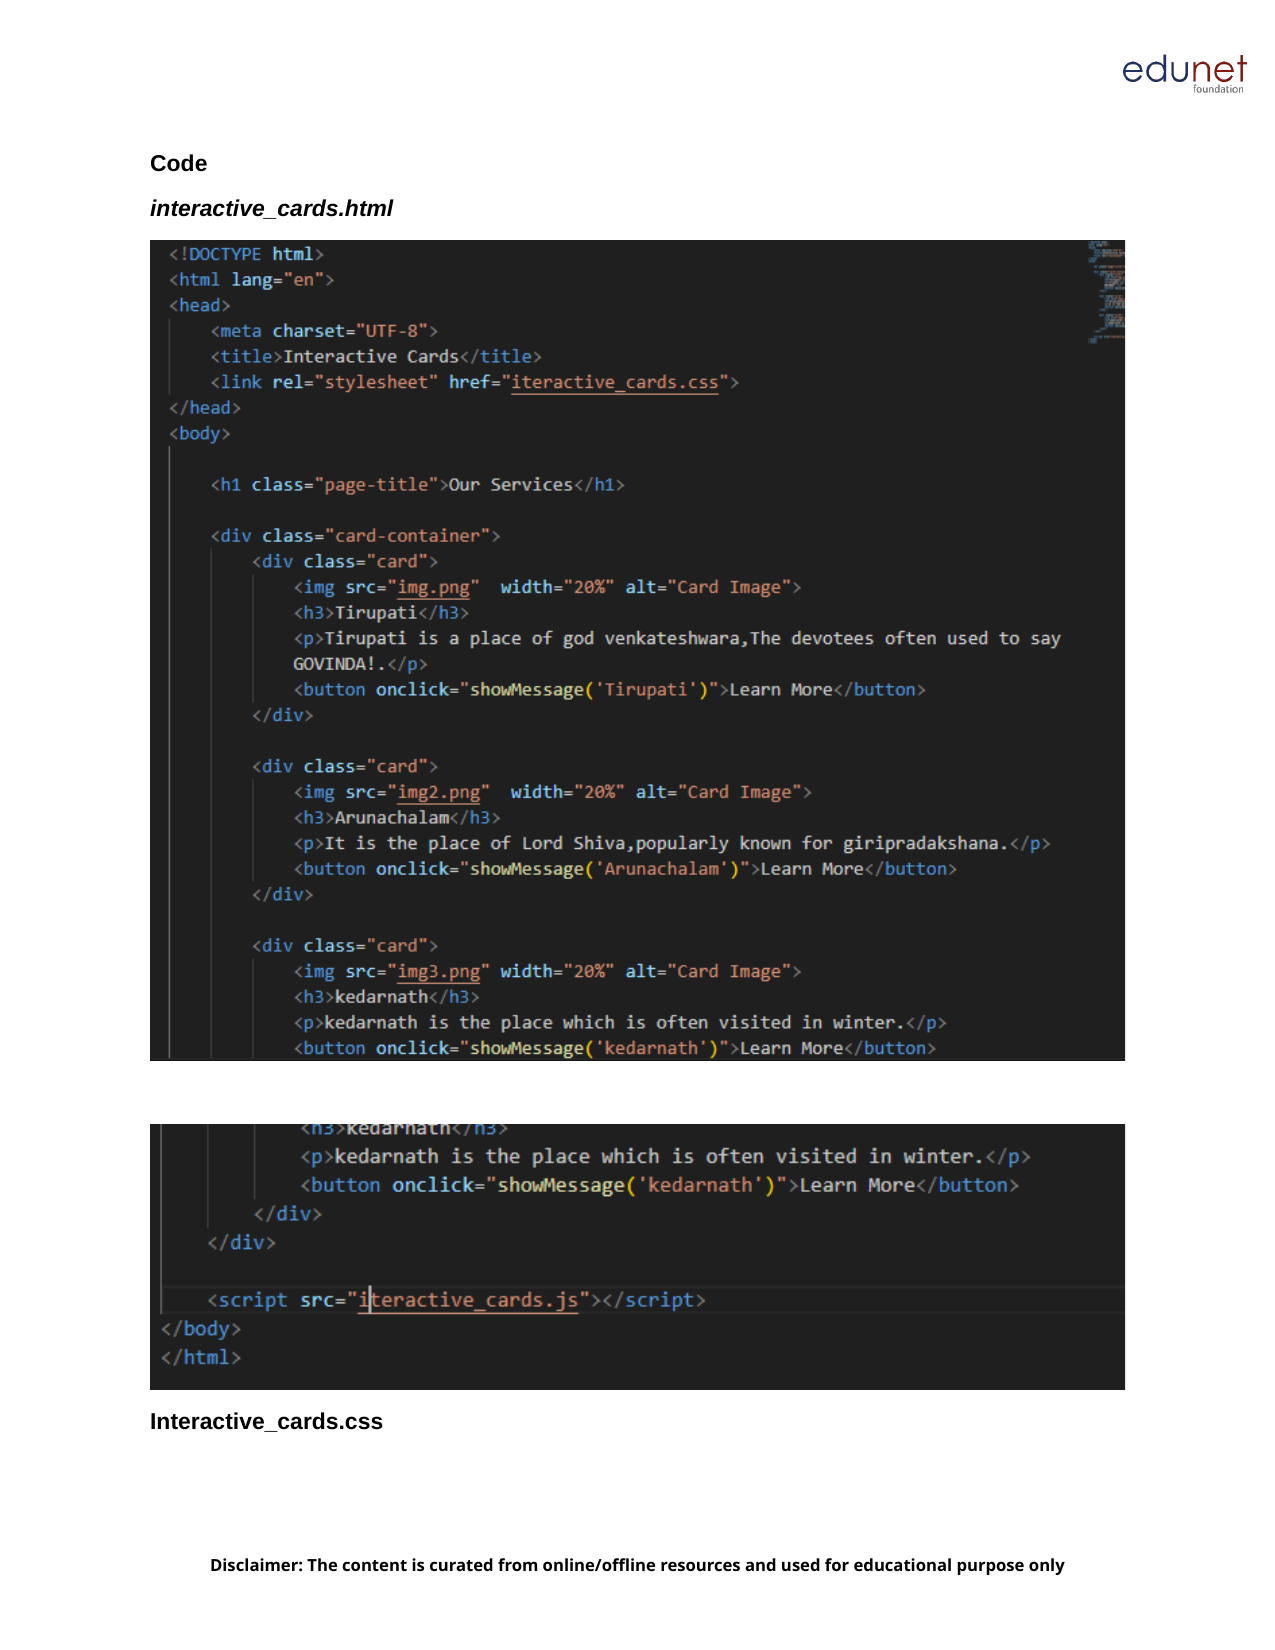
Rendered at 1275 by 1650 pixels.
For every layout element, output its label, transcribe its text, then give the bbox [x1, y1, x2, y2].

text interactive_cards.html [150, 195, 1125, 221]
picture [150, 1124, 1125, 1390]
text Interactive_cards.css [150, 1408, 1125, 1435]
picture [150, 240, 1125, 1061]
picture [1121, 53, 1248, 95]
text Code [150, 150, 1125, 176]
